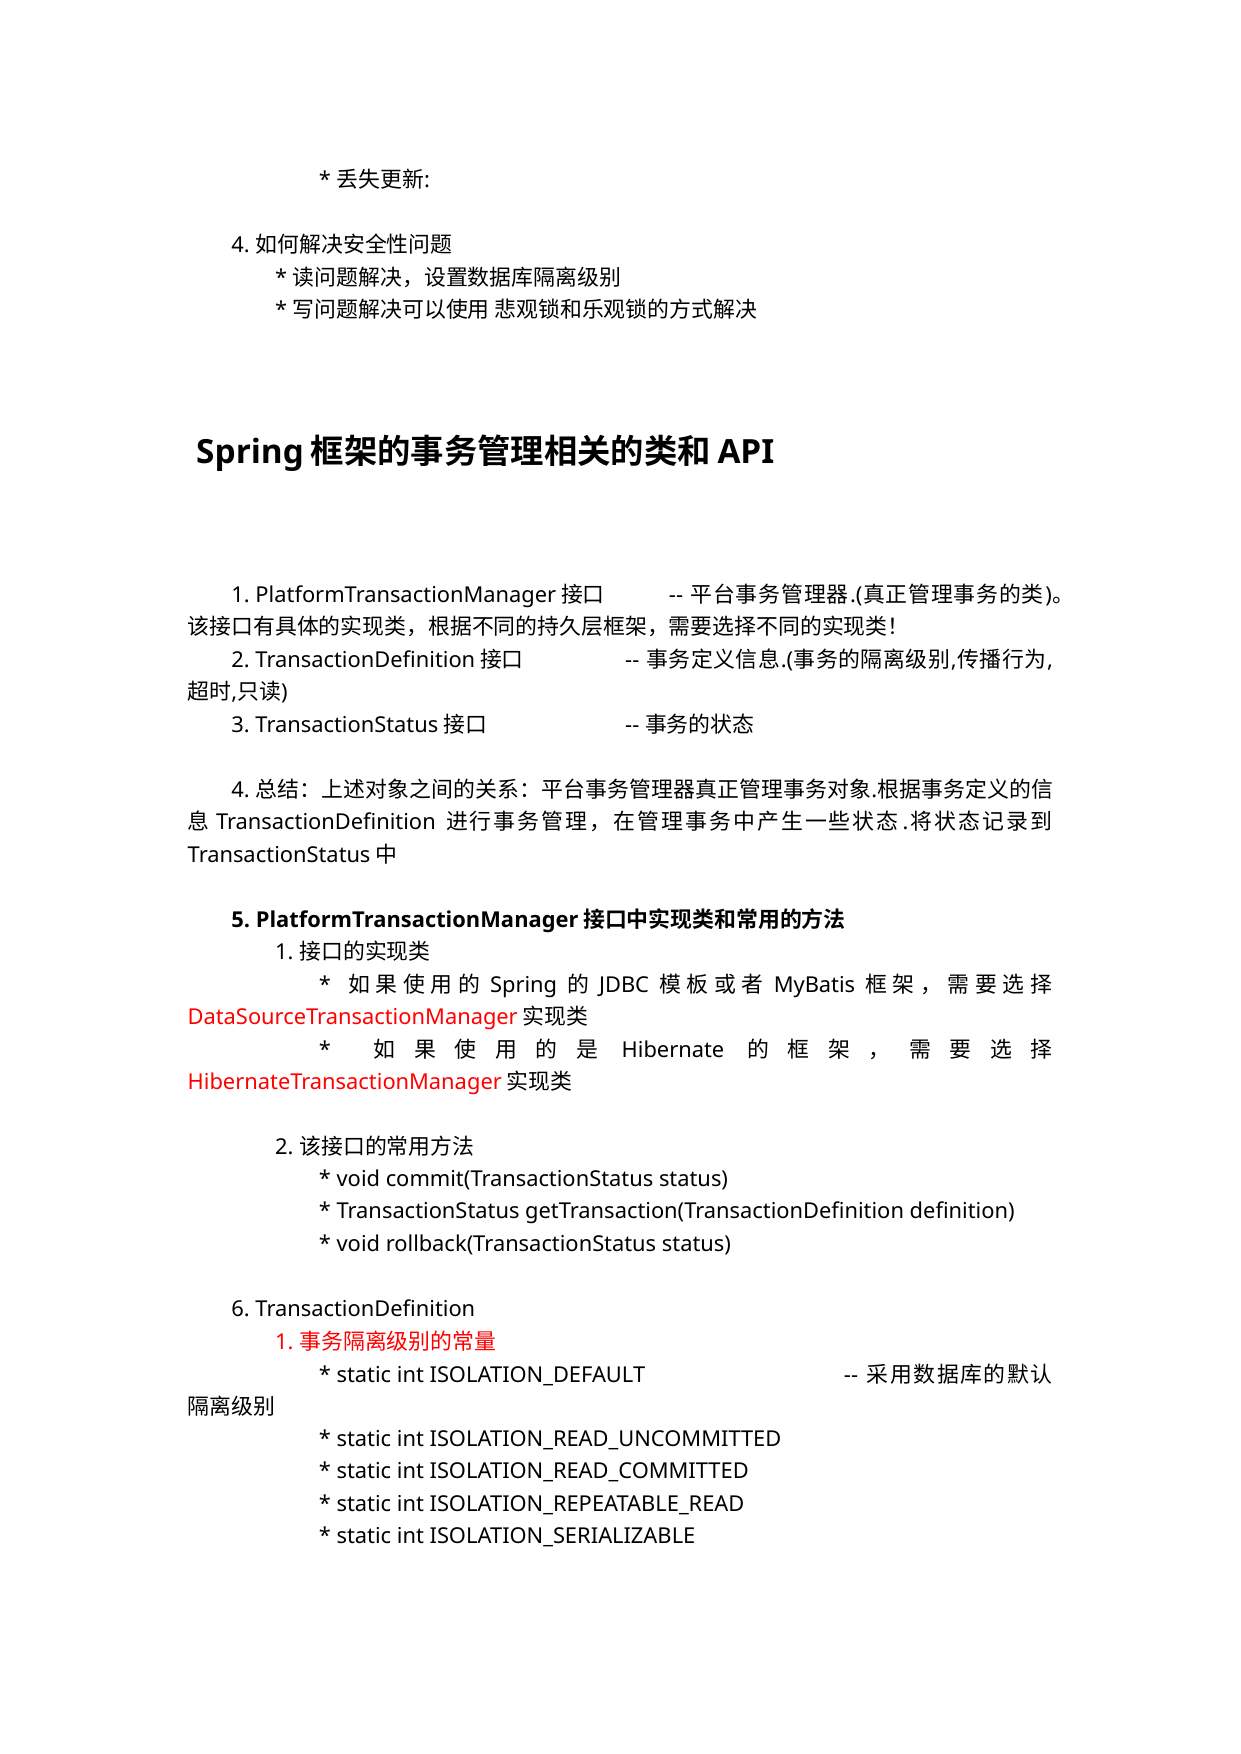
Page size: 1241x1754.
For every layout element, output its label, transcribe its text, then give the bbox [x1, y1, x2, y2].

text 1. 接口的实现类 [187, 934, 1053, 966]
text * static int ISOLATION_READ_COMMITTED [187, 1454, 1053, 1486]
text * void commit(TransactionStatus status) [187, 1161, 1053, 1194]
text * 如果使用的Spring的JDBC模板或者MyBatis框架，需要选择DataSourceTransactionManager实现类 [187, 966, 1053, 1031]
text 5. PlatformTransactionManager接口中实现类和常用的方法 [187, 901, 1053, 934]
text 1. 事务隔离级别的常量 [187, 1324, 1053, 1356]
text 3. TransactionStatus接口 -- 事务的状态 [187, 706, 1053, 739]
text 4. 总结：上述对象之间的关系：平台事务管理器真正管理事务对象.根据事务定义的信息TransactionDefinition 进行事务管理，在管理事务中产生一些状态.将状态记录到TransactionStatus中 [187, 771, 1053, 869]
text 2. 该接口的常用方法 [187, 1129, 1053, 1161]
text 1. PlatformTransactionManager接口 -- 平台事务管理器.(真正管理事务的类)。该接口有具体的实现类，根据不同的持久层框架，需要选择不同的实现类！ [187, 576, 1053, 641]
text 2. TransactionDefinition接口 -- 事务定义信息.(事务的隔离级别,传播行为,超时,只读) [187, 641, 1053, 706]
text * static int ISOLATION_READ_UNCOMMITTED [187, 1421, 1053, 1454]
text * 写问题解决可以使用 悲观锁和乐观锁的方式解决 [187, 292, 1053, 324]
text * static int ISOLATION_DEFAULT -- 采用数据库的默认隔离级别 [187, 1356, 1053, 1421]
text 4. 如何解决安全性问题 [187, 227, 1053, 259]
text * 丢失更新: [187, 162, 1053, 194]
text * static int ISOLATION_SERIALIZABLE [187, 1519, 1053, 1551]
text * 读问题解决，设置数据库隔离级别 [187, 259, 1053, 292]
text * static int ISOLATION_REPEATABLE_READ [187, 1486, 1053, 1519]
text * TransactionStatus getTransaction(TransactionDefinition definition) [187, 1194, 1053, 1226]
text 6. TransactionDefinition [187, 1291, 1053, 1324]
subtitle Spring框架的事务管理相关的类和API [187, 417, 1053, 482]
text * void rollback(TransactionStatus status) [187, 1226, 1053, 1259]
text * 如果使用的是Hibernate的框架，需要选择HibernateTransactionManager实现类 [187, 1031, 1053, 1096]
